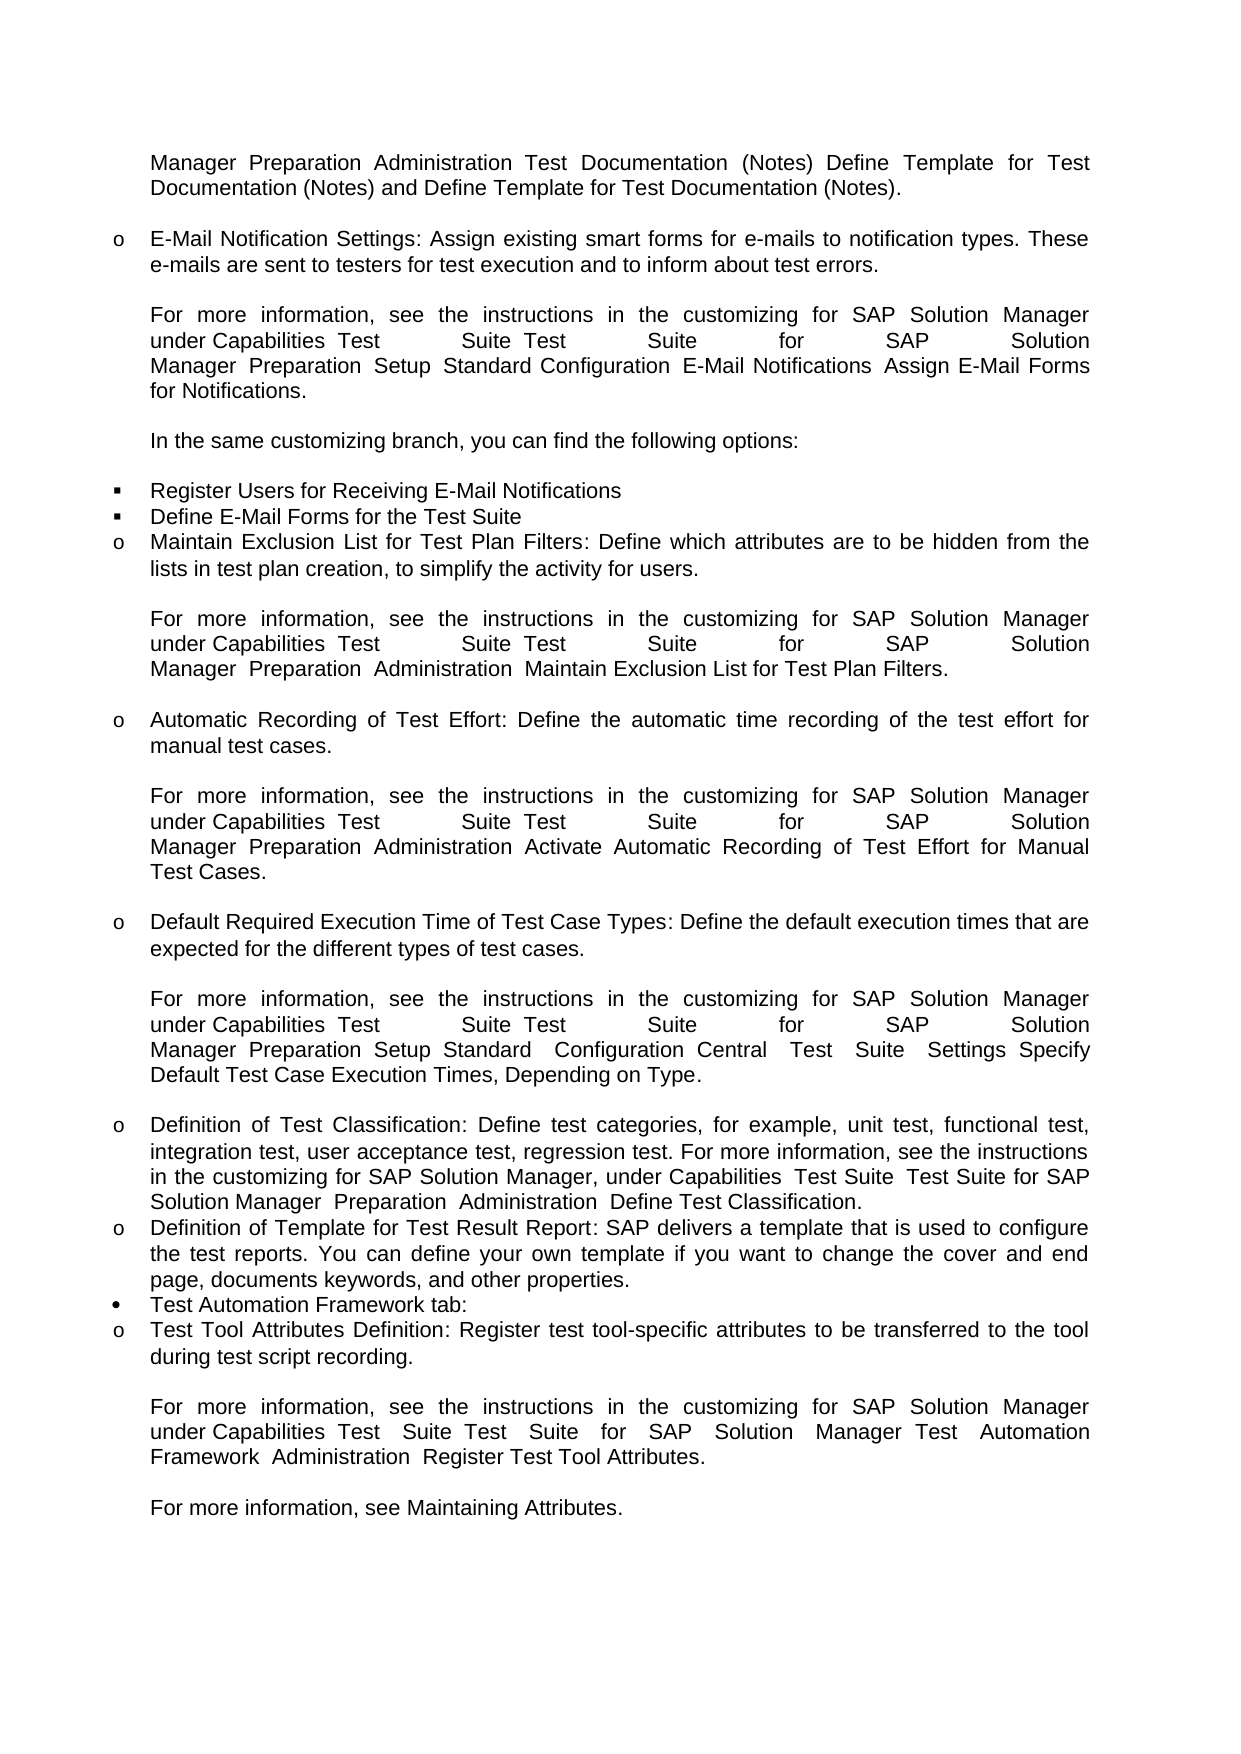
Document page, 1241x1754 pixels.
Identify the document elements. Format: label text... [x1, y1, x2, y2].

list Maintain Exclusion List for Test Plan Filters: Define which attributes are to be hidden from the lists in test plan creation, to simplify the activity for users. [112, 529, 1090, 581]
list Define E-Mail Forms for the Test Suite [112, 504, 1090, 529]
text For more information, see the instructions in the customizing for SAP Solution Manager under Capabilities Test Suite Test Suite for SAP Solution Manager Preparation Administration Maintain Exclusion List for Test Plan Filters. [150, 606, 1090, 681]
text For more information, see the instructions in the customizing for SAP Solution Manager under Capabilities Test Suite Test Suite for SAP Solution Manager Preparation Administration Activate Automatic Recording of Test Effort for Manual Test Cases. [150, 783, 1090, 884]
list Register Users for Receiving E-Mail Notifications [112, 478, 1090, 504]
list Test Automation Framework tab: [112, 1292, 1090, 1317]
list Automatic Recording of Test Effort: Define the automatic time recording of the test effort for manual test cases. [112, 706, 1090, 758]
text In the same customizing branch, you can find the following options: [150, 428, 1090, 453]
text For more information, see the instructions in the customizing for SAP Solution Manager under Capabilities Test Suite Test Suite for SAP Solution Manager Preparation Setup Standard Configuration Central Test Suite Settings Specify Default Test Case Execution Times, Depending on Type. [150, 986, 1090, 1087]
list E-Mail Notification Settings: Assign existing smart forms for e-mails to notification types. These e-mails are sent to testers for test execution and to inform about test errors. [112, 225, 1090, 277]
list Definition of Template for Test Result Report: SAP delivers a template that is used to configure the test reports. You can define your own template if you want to change the cover and end page, documents keywords, and other properties. [112, 1214, 1090, 1292]
list Test Tool Attributes Definition: Register test tool-specific attributes to be transferred to the tool during test script recording. [112, 1317, 1090, 1369]
text For more information, see Maintaining Attributes. [150, 1494, 1090, 1520]
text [150, 150, 1090, 200]
list Default Required Execution Time of Test Case Types: Define the default execution times that are expected for the different types of test cases. [112, 909, 1090, 961]
text For more information, see the instructions in the customizing for SAP Solution Manager under Capabilities Test Suite Test Suite for SAP Solution Manager Preparation Setup Standard Configuration E-Mail Notifications Assign E-Mail Forms for Notifications. [150, 302, 1090, 403]
list Definition of Test Classification: Define test categories, for example, unit test, functional test, integration test, user acceptance test, regression test. For more information, see the instructions in the customizing for SAP Solution Manager, under Capabilities Test Suite Test Suite for SAP Solution Manager Preparation Administration Define Test Classification. [112, 1112, 1090, 1214]
text For more information, see the instructions in the customizing for SAP Solution Manager under Capabilities Test Suite Test Suite for SAP Solution Manager Test Automation Framework Administration Register Test Tool Attributes. [150, 1394, 1090, 1469]
